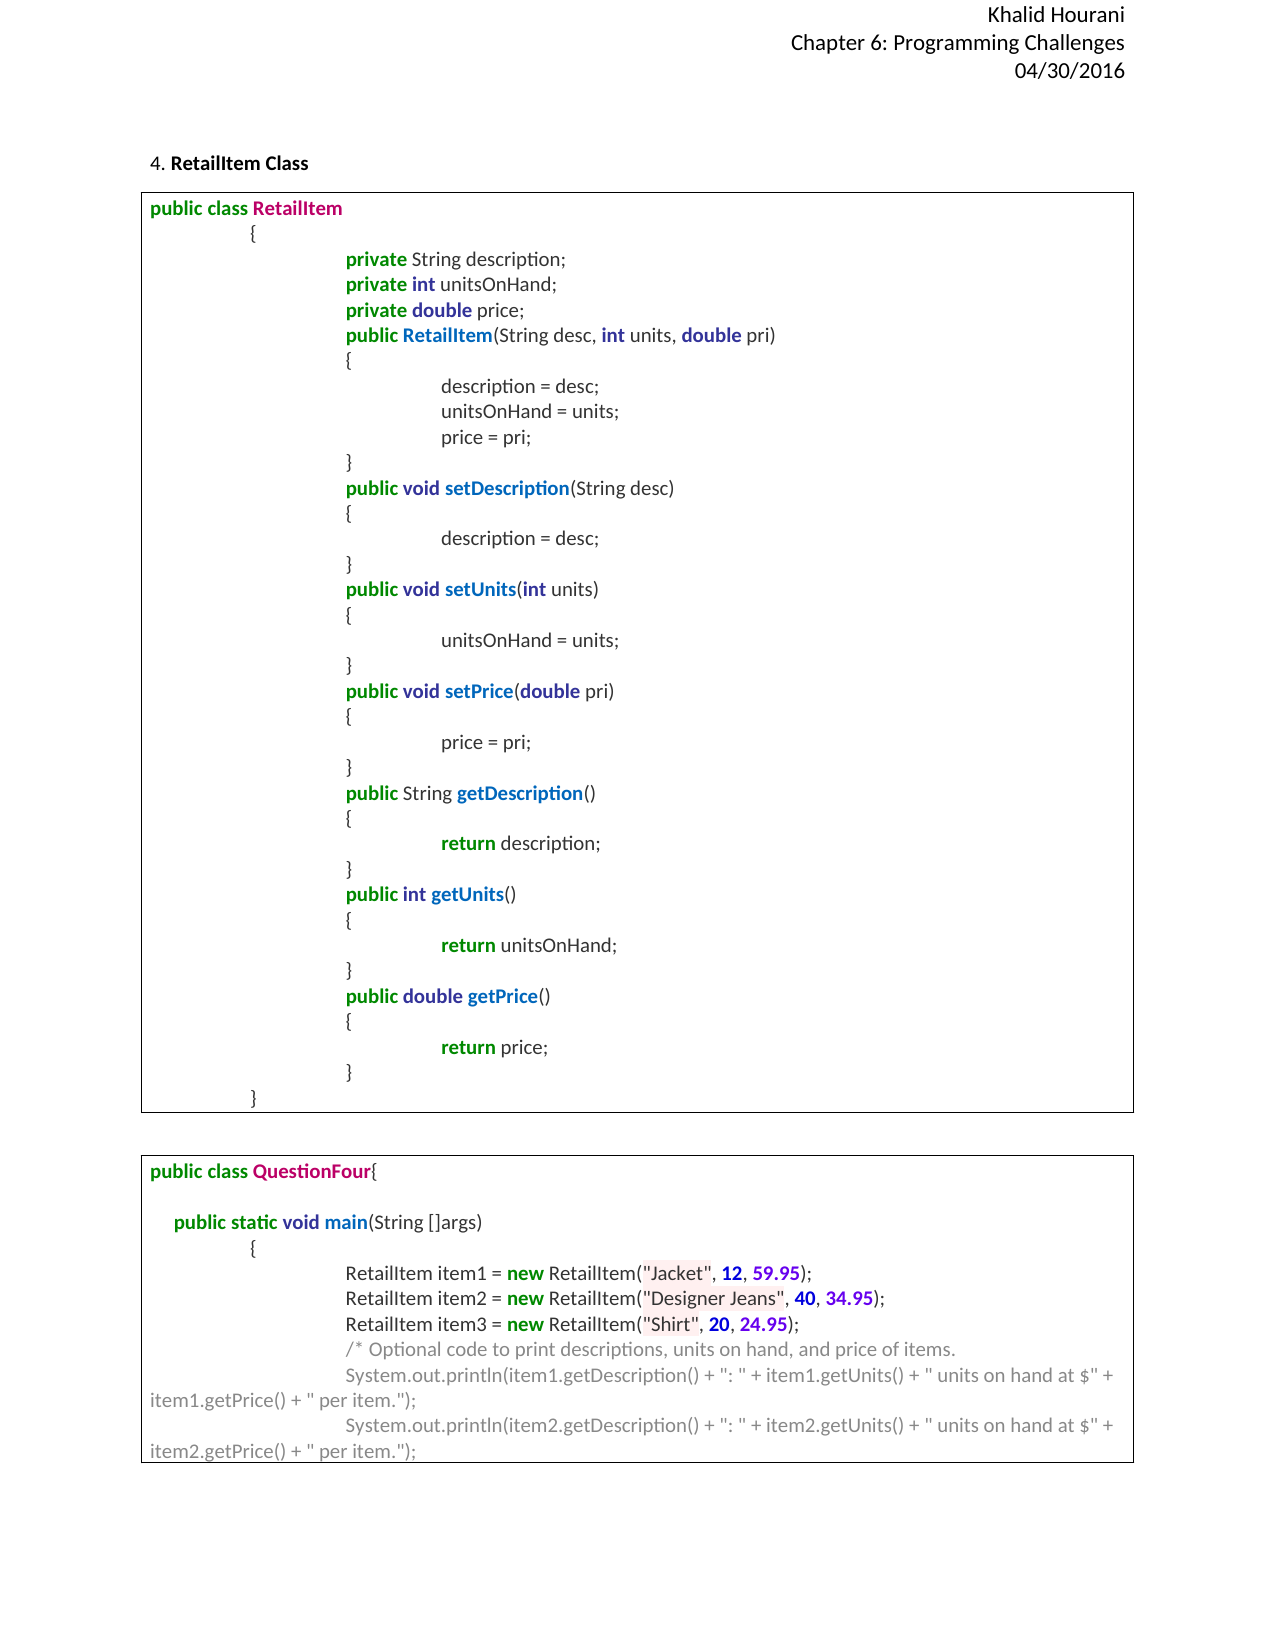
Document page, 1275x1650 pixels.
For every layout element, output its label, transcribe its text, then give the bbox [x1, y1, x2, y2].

text { [150, 703, 1125, 729]
text return price; [150, 1034, 1125, 1059]
text RetailItem item1 = new RetailItem("Jacket", 12, 59.95); [150, 1260, 643, 1286]
text public void setDescription(String desc) [150, 475, 1125, 500]
text unitsOnHand = units; [150, 398, 1125, 424]
text public static void main(String []args) [150, 1209, 1125, 1235]
text { [150, 1235, 1125, 1260]
text 4. RetailItem Class [150, 150, 1125, 175]
text public void setUnits(int units) [150, 576, 1125, 602]
text System.out.println(item1.getDescription() + ": " + item1.getUnits() + " units on hand at $" + item1.getPrice() + " per item."); [150, 1362, 1125, 1413]
text return unitsOnHand; [150, 932, 1125, 958]
text } [150, 958, 1125, 983]
text RetailItem item1 = new RetailItem("Jacket", 12, 59.95); [711, 1260, 1125, 1286]
text System.out.println(item2.getDescription() + ": " + item2.getUnits() + " units on hand at $" + item2.getPrice() + " per item."); [150, 1413, 1125, 1462]
text price = pri; [150, 729, 1125, 754]
text { [150, 221, 1125, 246]
text RetailItem item3 = new RetailItem("Shirt", 20, 24.95); [150, 1311, 643, 1336]
text public RetailItem(String desc, int units, double pri) [150, 322, 1125, 348]
text description = desc; [150, 526, 1125, 551]
text } [150, 551, 1125, 576]
text return description; [150, 831, 1125, 856]
text /* Optional code to print descriptions, units on hand, and price of items. [150, 1336, 1125, 1362]
text } [150, 754, 1125, 780]
text description = desc; [150, 373, 1125, 398]
text public String getDescription() [150, 780, 1125, 805]
text } [150, 856, 1125, 881]
text { [150, 805, 1125, 831]
text } [150, 449, 1125, 475]
text } [142, 1082, 1133, 1112]
text unitsOnHand = units; [150, 627, 1125, 653]
text { [150, 602, 1125, 627]
text public void setPrice(double pri) [150, 678, 1125, 703]
text public class QuestionFour{ [142, 1156, 1133, 1184]
text RetailItem item2 = new RetailItem("Designer Jeans", 40, 34.95); [150, 1286, 643, 1311]
text private int unitsOnHand; [150, 271, 1125, 297]
text RetailItem item3 = new RetailItem("Shirt", 20, 24.95); [699, 1311, 1125, 1336]
text private String description; [150, 246, 1125, 271]
text { [150, 348, 1125, 373]
text public double getPrice() [150, 983, 1125, 1008]
text private double price; [150, 297, 1125, 322]
text } [150, 1059, 1125, 1082]
text public class RetailItem [142, 193, 1133, 221]
text public int getUnits() [150, 881, 1125, 907]
text price = pri; [150, 424, 1125, 449]
text } [150, 653, 1125, 678]
text { [150, 500, 1125, 526]
text { [150, 907, 1125, 932]
text RetailItem item2 = new RetailItem("Designer Jeans", 40, 34.95); [784, 1286, 1125, 1311]
text { [150, 1008, 1125, 1034]
